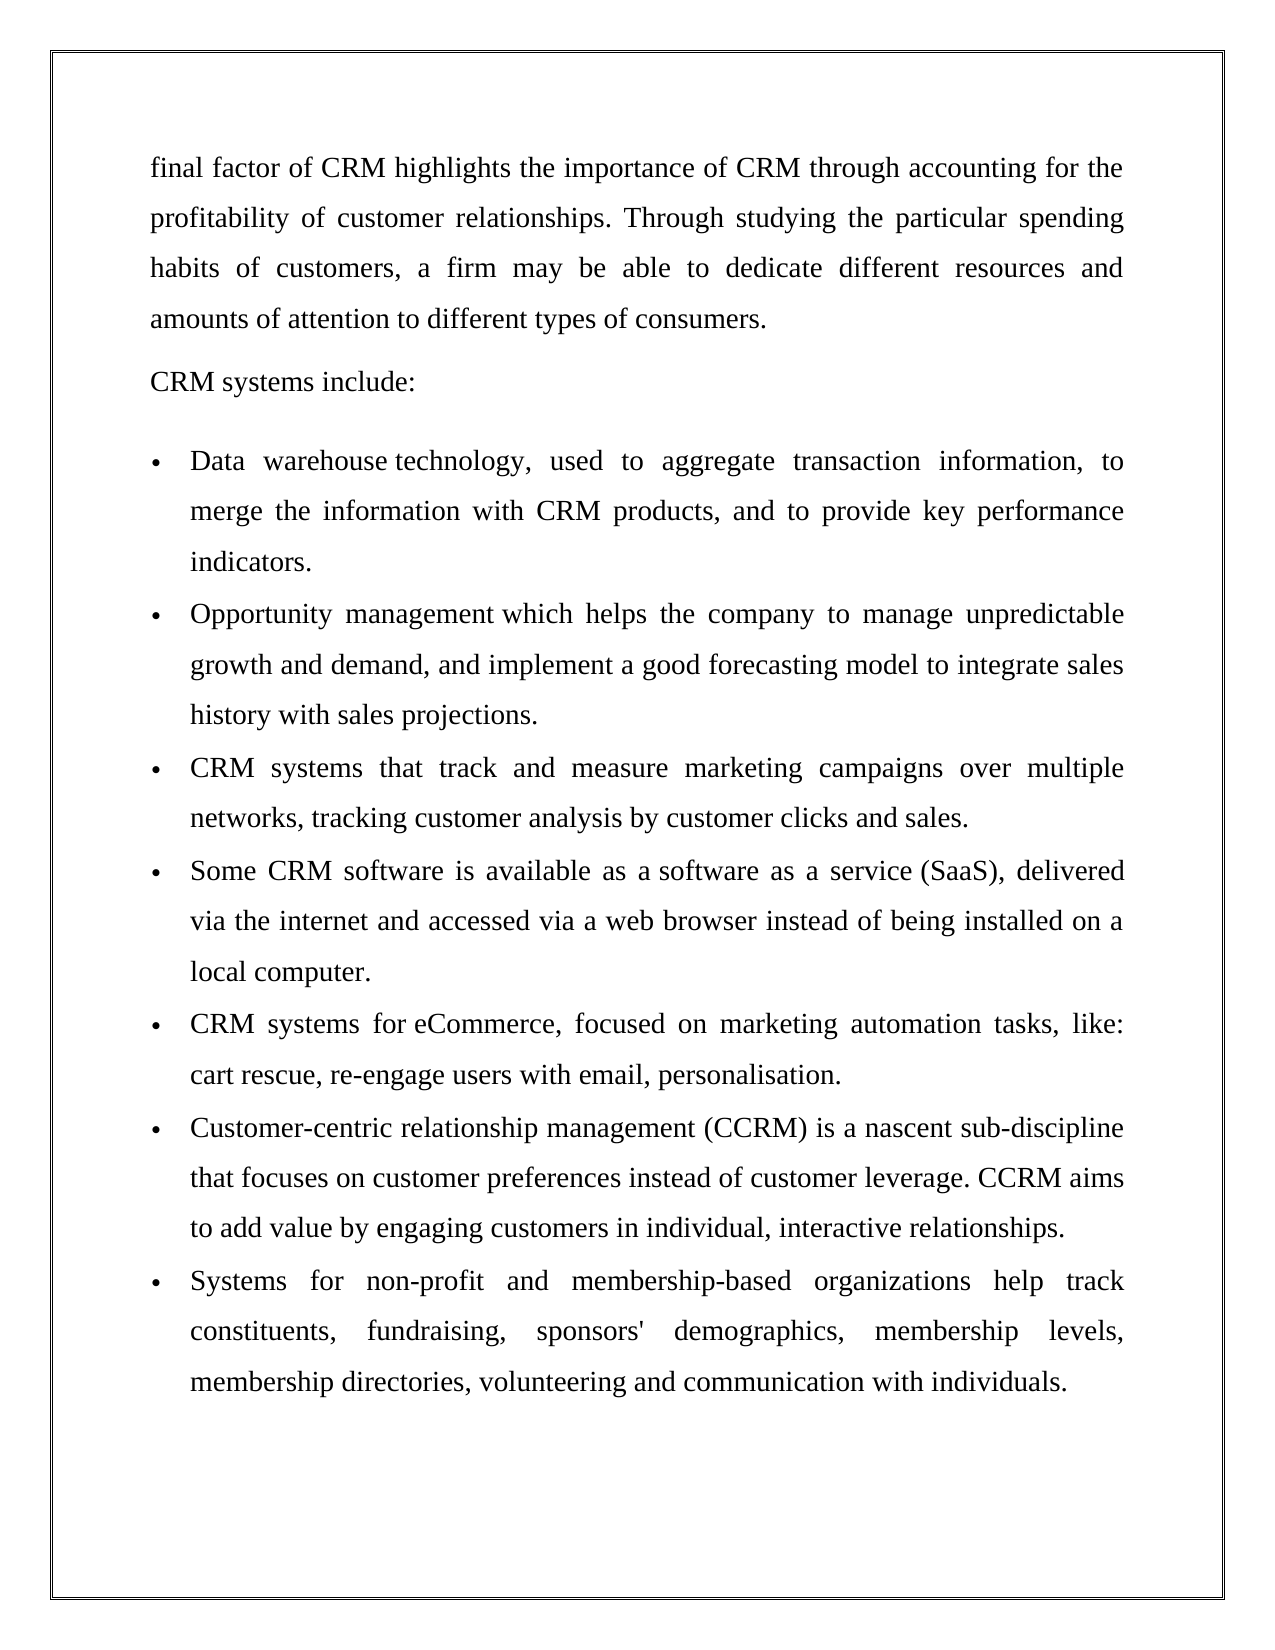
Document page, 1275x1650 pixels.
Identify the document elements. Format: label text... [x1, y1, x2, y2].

list Opportunity management which helps the company to manage unpredictable growth and demand, and implement a good forecasting model to integrate sales history with sales projections. [152, 597, 1125, 731]
list CRM systems for eCommerce, focused on marketing automation tasks, like: cart rescue, re-engage users with email, personalisation. [152, 1007, 1125, 1091]
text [150, 150, 1125, 334]
list Systems for non-profit and membership-based organizations help track constituents, fundraising, sponsors' demographics, membership levels, membership directories, volunteering and communication with individuals. [152, 1263, 1125, 1397]
list Some CRM software is available as a software as a service (SaaS), delivered via the internet and accessed via a web browser instead of being installed on a local computer. [152, 853, 1125, 987]
list Data warehouse technology, used to aggregate transaction information, to merge the information with CRM products, and to provide key performance indicators. [152, 443, 1125, 577]
list Customer-centric relationship management (CCRM) is a nascent sub-discipline that focuses on customer preferences instead of customer leverage. CCRM aims to add value by engaging customers in individual, interactive relationships. [152, 1110, 1125, 1244]
list CRM systems that track and measure marketing campaigns over multiple networks, tracking customer analysis by customer clicks and sales. [152, 750, 1125, 834]
text CRM systems include: [150, 364, 1125, 397]
